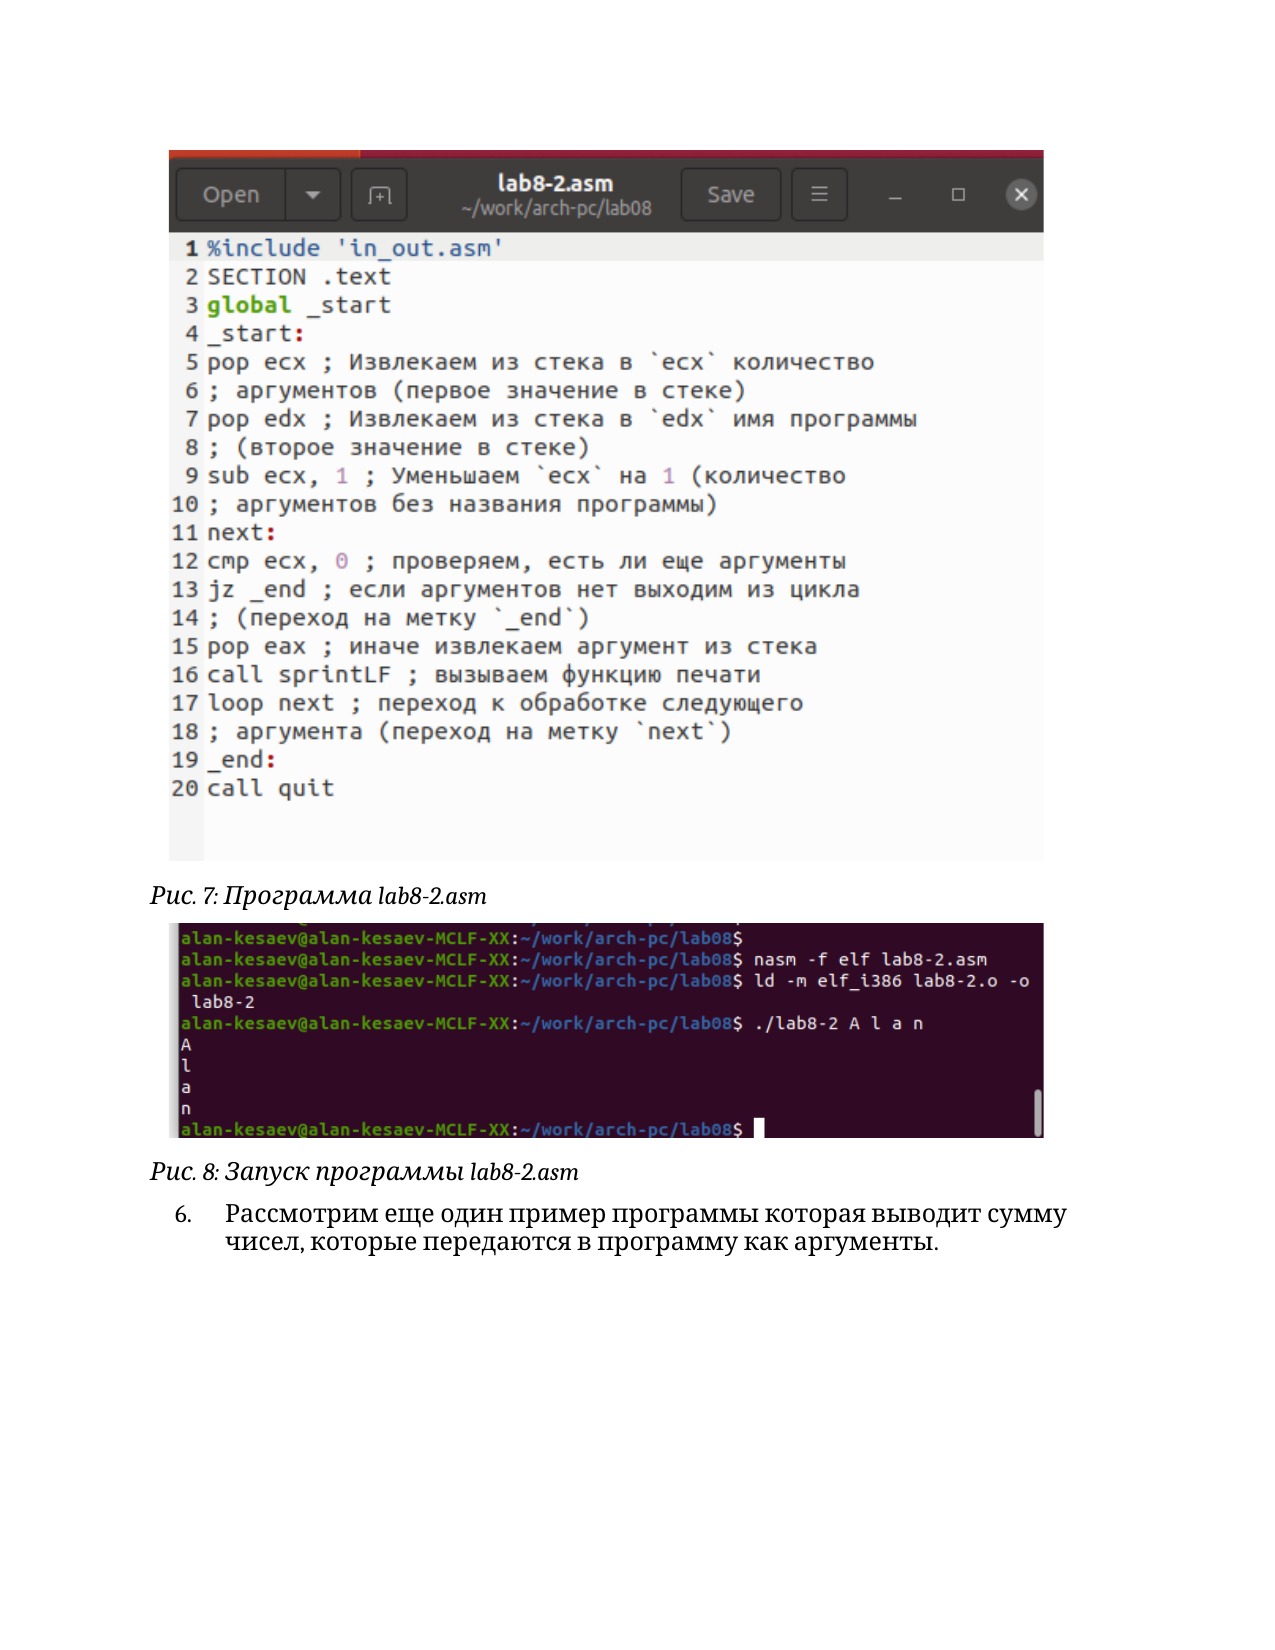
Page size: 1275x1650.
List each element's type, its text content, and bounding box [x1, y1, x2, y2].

text Рис. 8: Запуск программы lab8-2.asm [150, 1158, 1125, 1187]
picture [168, 923, 1044, 1138]
list Рассмотрим еще один пример программы которая выводит сумму чисел, которые передаются в программу как аргументы. [175, 1199, 1125, 1257]
picture [168, 150, 1044, 861]
text Рис. 7: Программа lab8-2.asm [150, 882, 1125, 911]
